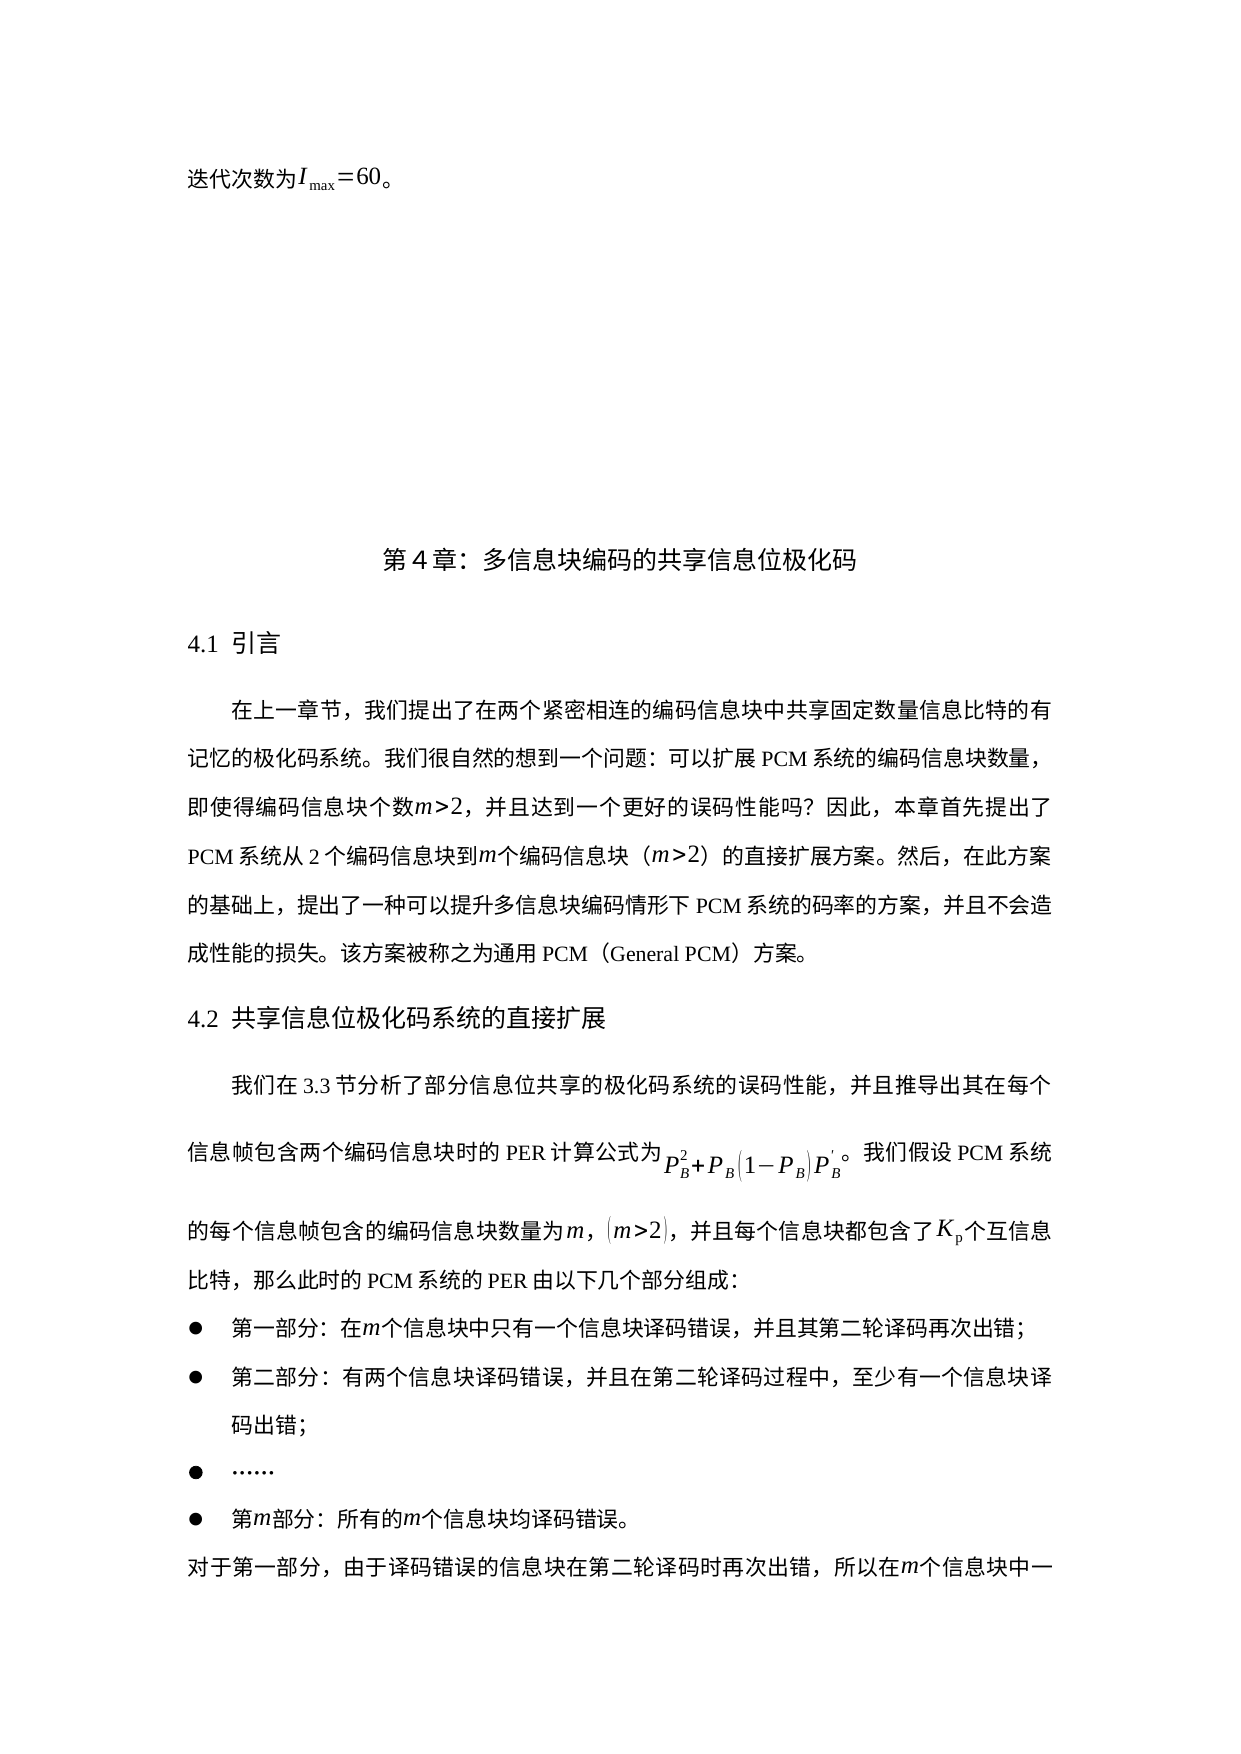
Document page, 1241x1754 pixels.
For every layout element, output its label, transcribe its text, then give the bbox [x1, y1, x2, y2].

text 第４章：多信息块编码的共享信息位极化码 [187, 526, 1053, 591]
text 我们在3.3节分析了部分信息位共享的极化码系统的误码性能，并且推导出其在每个信息帧包含两个编码信息块时的PER计算公式为。我们假设PCM系统的每个信息帧包含的编码信息块数量为，，并且每个信息块都包含了个互信息比特，那么此时的PCM系统的PER由以下几个部分组成： [187, 1067, 1053, 1295]
text 在上一章节，我们提出了在两个紧密相连的编码信息块中共享固定数量信息比特的有记忆的极化码系统。我们很自然的想到一个问题：可以扩展PCM系统的编码信息块数量，即使得编码信息块个数，并且达到一个更好的误码性能吗？因此，本章首先提出了PCM系统从2个编码信息块到个编码信息块（）的直接扩展方案。然后，在此方案的基础上，提出了一种可以提升多信息块编码情形下PCM系统的码率的方案，并且不会造成性能的损失。该方案被称之为通用PCM（General PCM）方案。 [187, 692, 1053, 968]
list 第二部分：有两个信息块译码错误，并且在第二轮译码过程中，至少有一个信息块译码出错； [187, 1359, 1053, 1440]
text 4.1 引言 [187, 609, 1053, 674]
text 4.2 共享信息位极化码系统的直接扩展 [187, 984, 1053, 1049]
list ······ [187, 1456, 1053, 1489]
list 第部分：所有的个信息块均译码错误。 [187, 1501, 1053, 1534]
list 第一部分：在个信息块中只有一个信息块译码错误，并且其第二轮译码再次出错； [187, 1311, 1053, 1343]
text 对于第一部分，由于译码错误的信息块在第二轮译码时再次出错，所以在个信息块中一共错了一个信息块，因此，这种情况下的PER可以表示为 [187, 1550, 1053, 1582]
